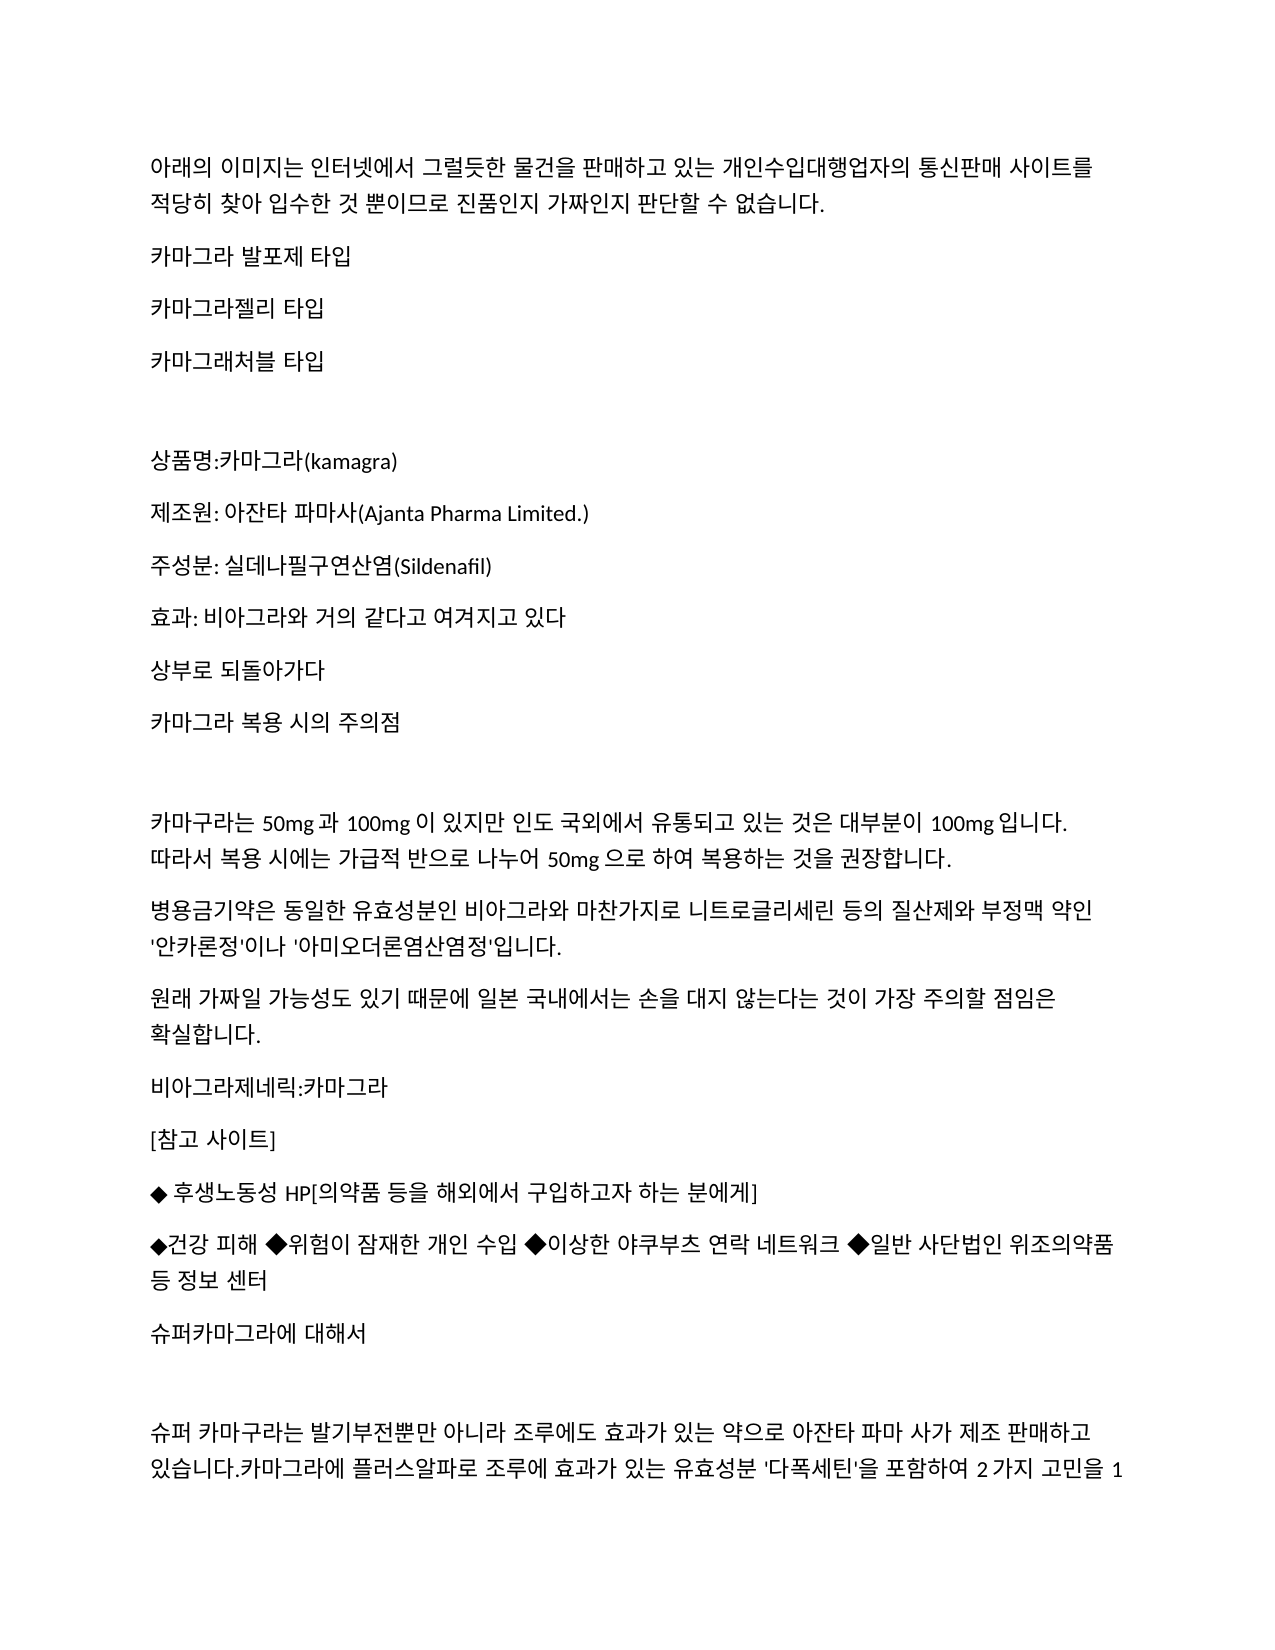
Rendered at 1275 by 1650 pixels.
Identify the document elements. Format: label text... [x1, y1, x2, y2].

text [참고 사이트] [150, 1122, 1125, 1155]
text 원래 가짜일 가능성도 있기 때문에 일본 국내에서는 손을 대지 않는다는 것이 가장 주의할 점임은 확실합니다. [150, 981, 1125, 1050]
text 상품명:카마그라(kamagra) [150, 443, 1125, 476]
text 제조원: 아잔타 파마사(Ajanta Pharma Limited.) [150, 495, 1125, 528]
text 효과: 비아그라와 거의 같다고 여겨지고 있다 [150, 600, 1125, 633]
text 카마그라젤리 타입 [150, 291, 1125, 324]
text 주성분: 실데나필구연산염(Sildenafil) [150, 548, 1125, 581]
text 카마구라는 50mg과 100mg이 있지만 인도 국외에서 유통되고 있는 것은 대부분이 100mg입니다.따라서 복용 시에는 가급적 반으로 나누어 50mg으로 하여 복용하는 것을 권장합니다. [150, 804, 1125, 874]
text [150, 1415, 1125, 1484]
text 카마그래처블 타입 [150, 343, 1125, 377]
text 아래의 이미지는 인터넷에서 그럴듯한 물건을 판매하고 있는 개인수입대행업자의 통신판매 사이트를 적당히 찾아 입수한 것 뿐이므로 진품인지 가짜인지 판단할 수 없습니다. [150, 150, 1125, 219]
text ◆ 후생노동성 HP[의약품 등을 해외에서 구입하고자 하는 분에게] [150, 1174, 1125, 1208]
text 비아그라제네릭:카마그라 [150, 1069, 1125, 1103]
text 병용금기약은 동일한 유효성분인 비아그라와 마찬가지로 니트로글리세린 등의 질산제와 부정맥 약인 '안카론정'이나 '아미오더론염산염정'입니다. [150, 893, 1125, 962]
text 슈퍼카마그라에 대해서 [150, 1315, 1125, 1349]
text ◆건강 피해 ◆위험이 잠재한 개인 수입 ◆이상한 야쿠부츠 연락 네트워크 ◆일반 사단법인 위조의약품 등 정보 센터 [150, 1227, 1125, 1296]
text 카마그라 발포제 타입 [150, 238, 1125, 272]
text 상부로 되돌아가다 [150, 653, 1125, 686]
text 카마그라 복용 시의 주의점 [150, 705, 1125, 738]
